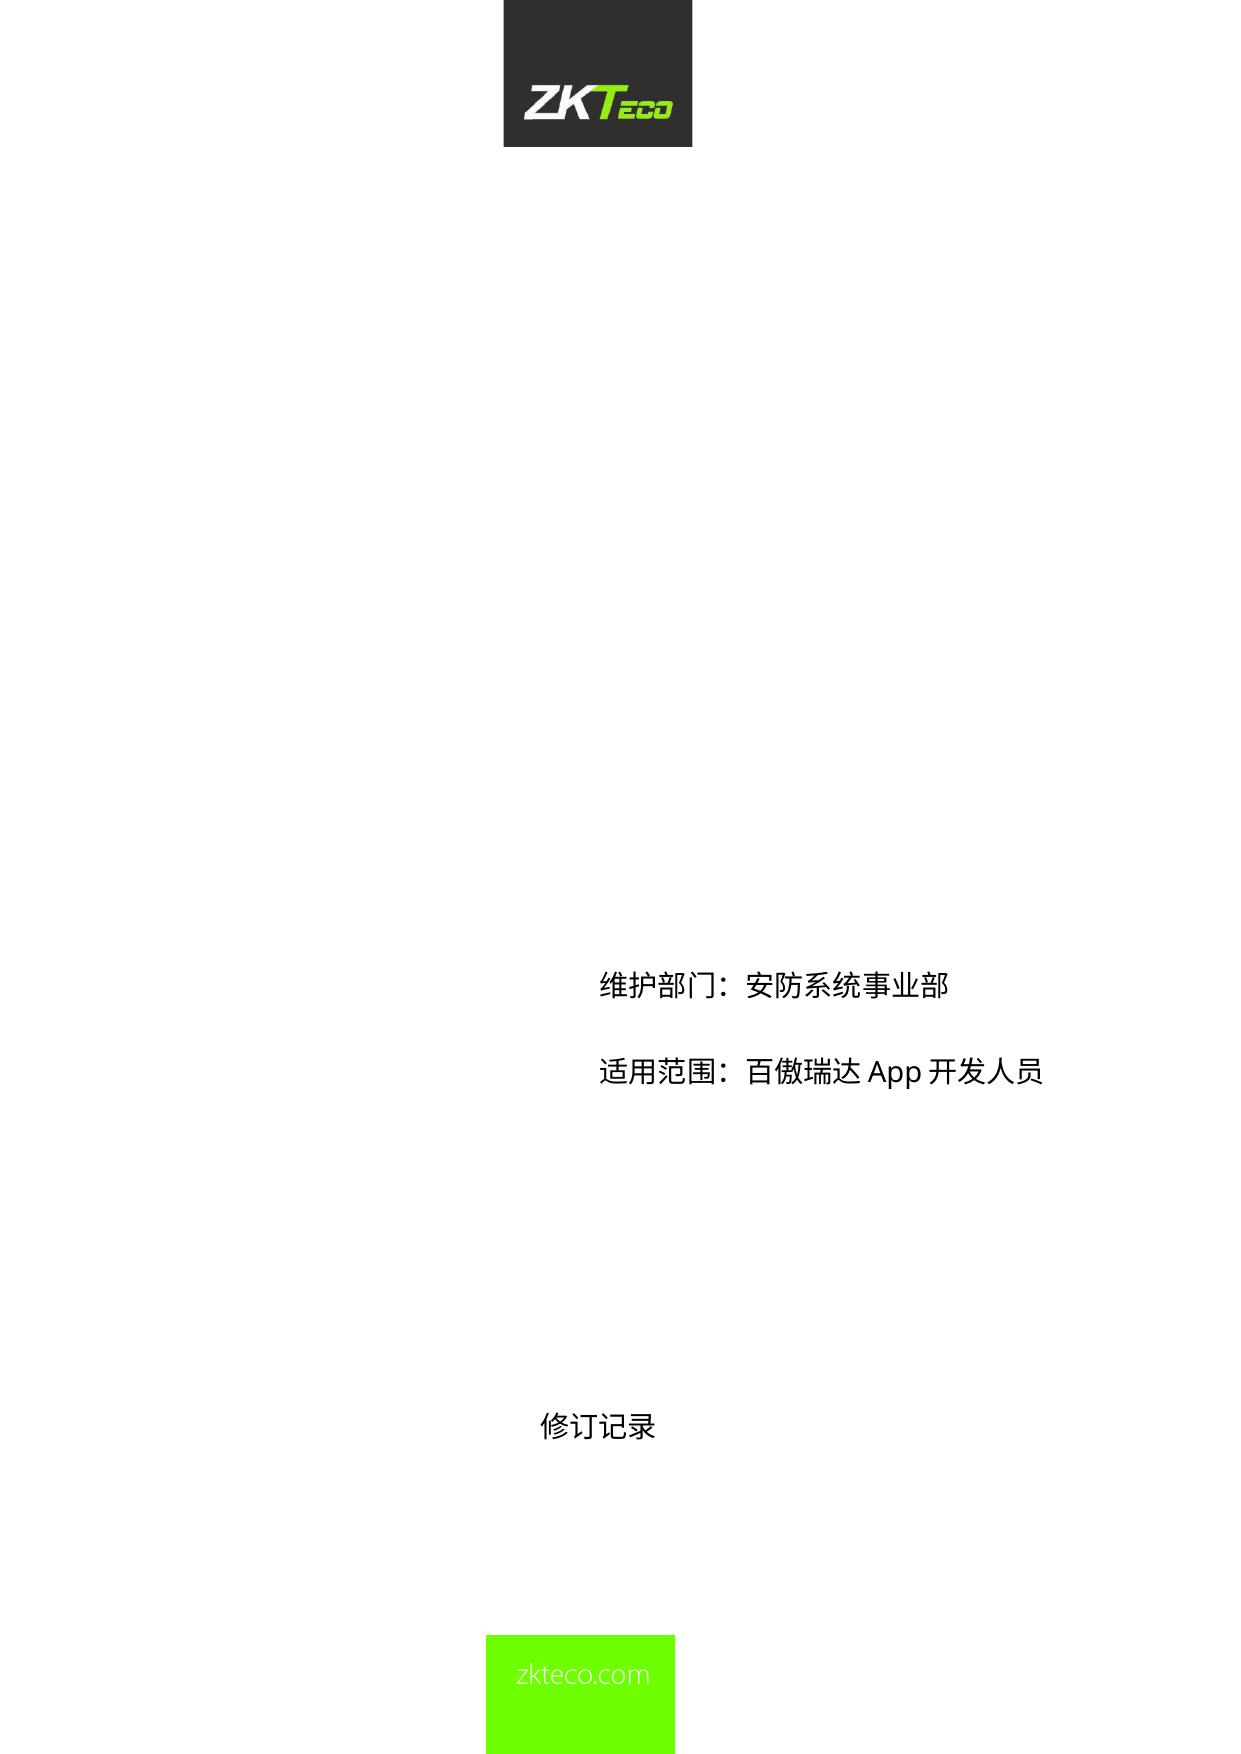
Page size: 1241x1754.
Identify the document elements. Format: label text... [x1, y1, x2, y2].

text 修订记录 [118, 1393, 1078, 1458]
picture [503, 0, 693, 147]
text 适用范围：百傲瑞达App开发人员 [556, 1037, 1078, 1102]
picture [486, 1635, 675, 1754]
text 维护部门：安防系统事业部 [556, 951, 1078, 1016]
